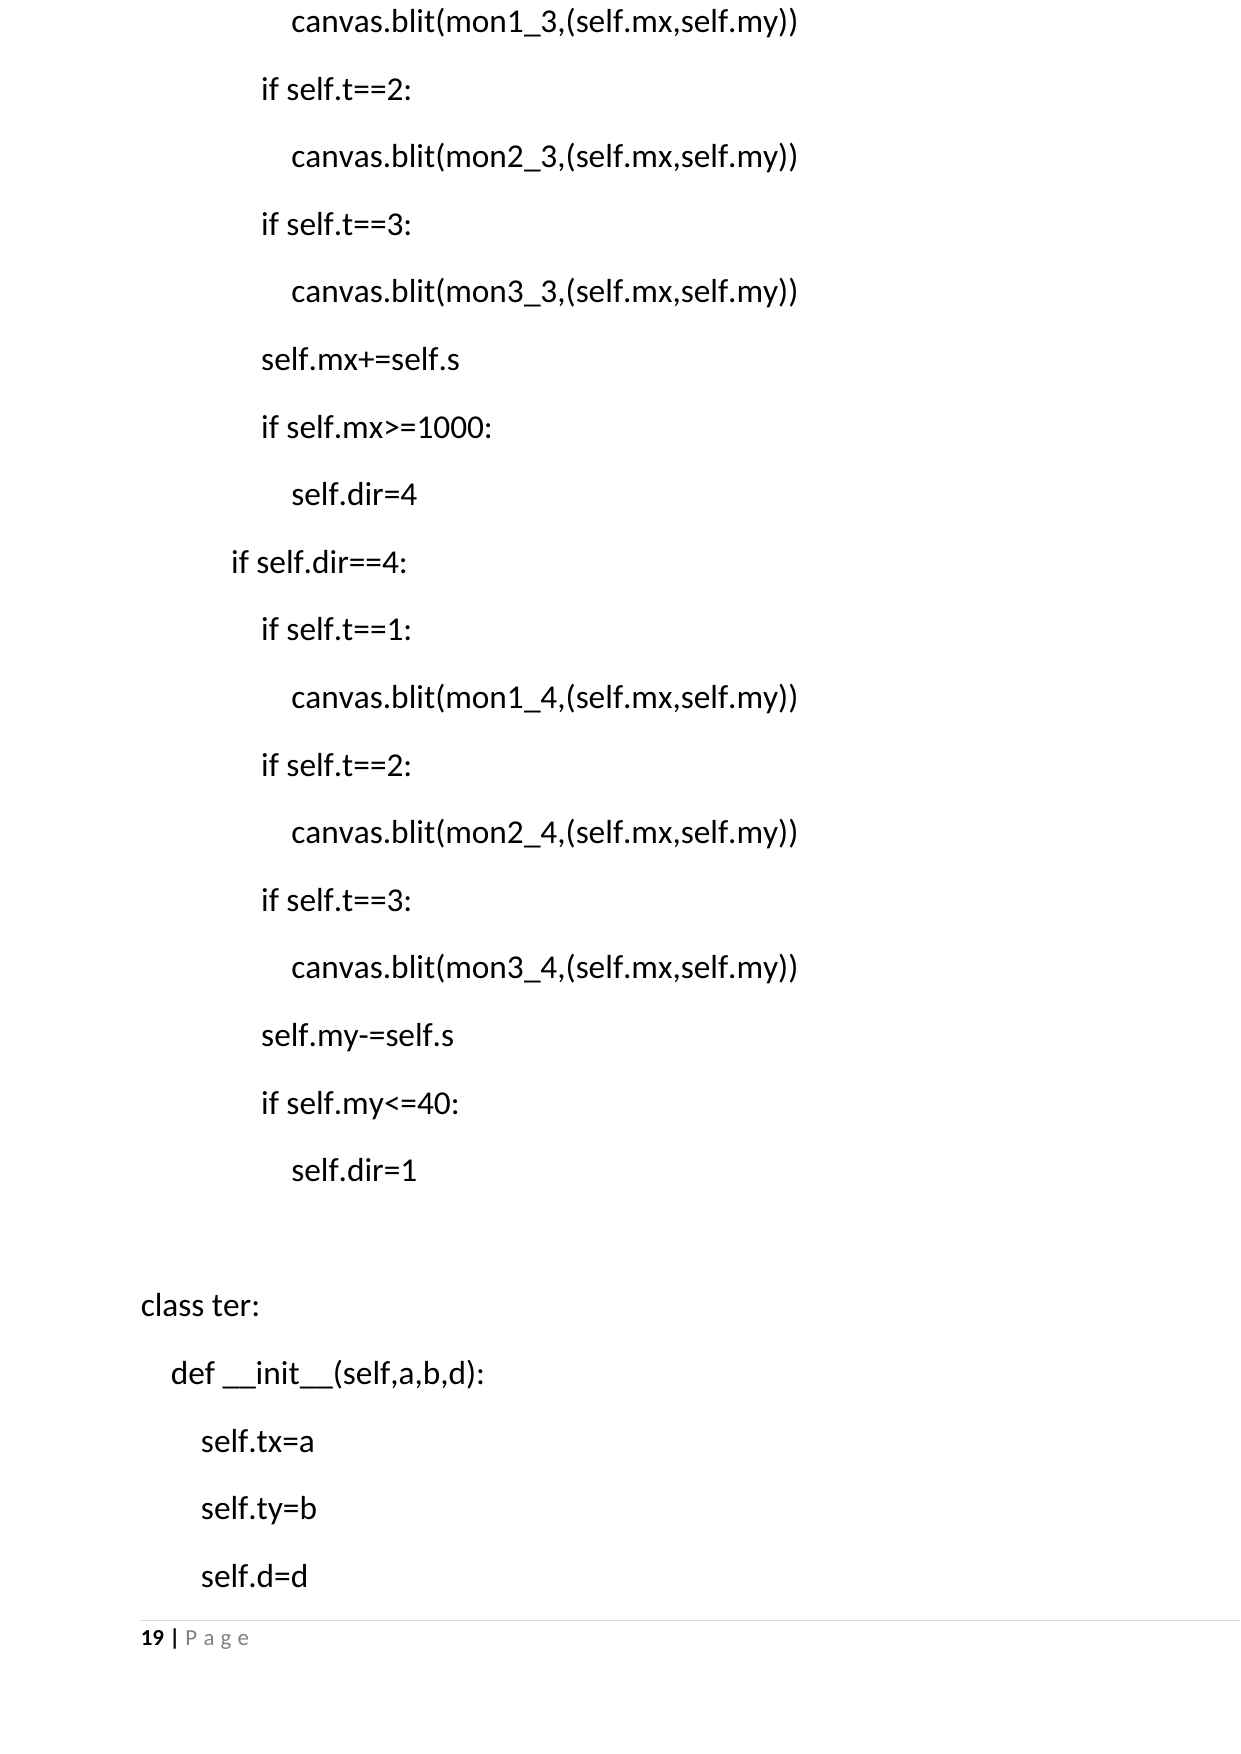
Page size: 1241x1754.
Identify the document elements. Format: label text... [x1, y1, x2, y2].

text if self.t==1: [141, 608, 1240, 649]
text if self.mx>=1000: [141, 406, 1240, 446]
text self.ty=b [141, 1487, 1240, 1528]
text self.my-=self.s [141, 1014, 1240, 1055]
text def __init__(self,a,b,d): [141, 1352, 1240, 1393]
text if self.dir==4: [141, 541, 1240, 582]
text canvas.blit(mon2_4,(self.mx,self.my)) [141, 811, 1240, 852]
text canvas.blit(mon3_4,(self.mx,self.my)) [141, 946, 1240, 987]
text self.d=d [141, 1555, 1240, 1596]
text canvas.blit(mon1_3,(self.mx,self.my)) [141, 0, 1240, 41]
text self.mx+=self.s [141, 338, 1240, 379]
text self.tx=a [141, 1420, 1240, 1460]
text class ter: [141, 1284, 1240, 1325]
text self.dir=4 [141, 473, 1240, 514]
text if self.t==2: [141, 744, 1240, 784]
text canvas.blit(mon1_4,(self.mx,self.my)) [141, 676, 1240, 717]
text if self.my<=40: [141, 1082, 1240, 1122]
text canvas.blit(mon3_3,(self.mx,self.my)) [141, 270, 1240, 311]
text if self.t==3: [141, 879, 1240, 919]
text self.dir=1 [141, 1149, 1240, 1190]
text if self.t==2: [141, 68, 1240, 108]
text if self.t==3: [141, 203, 1240, 243]
text canvas.blit(mon2_3,(self.mx,self.my)) [141, 135, 1240, 176]
